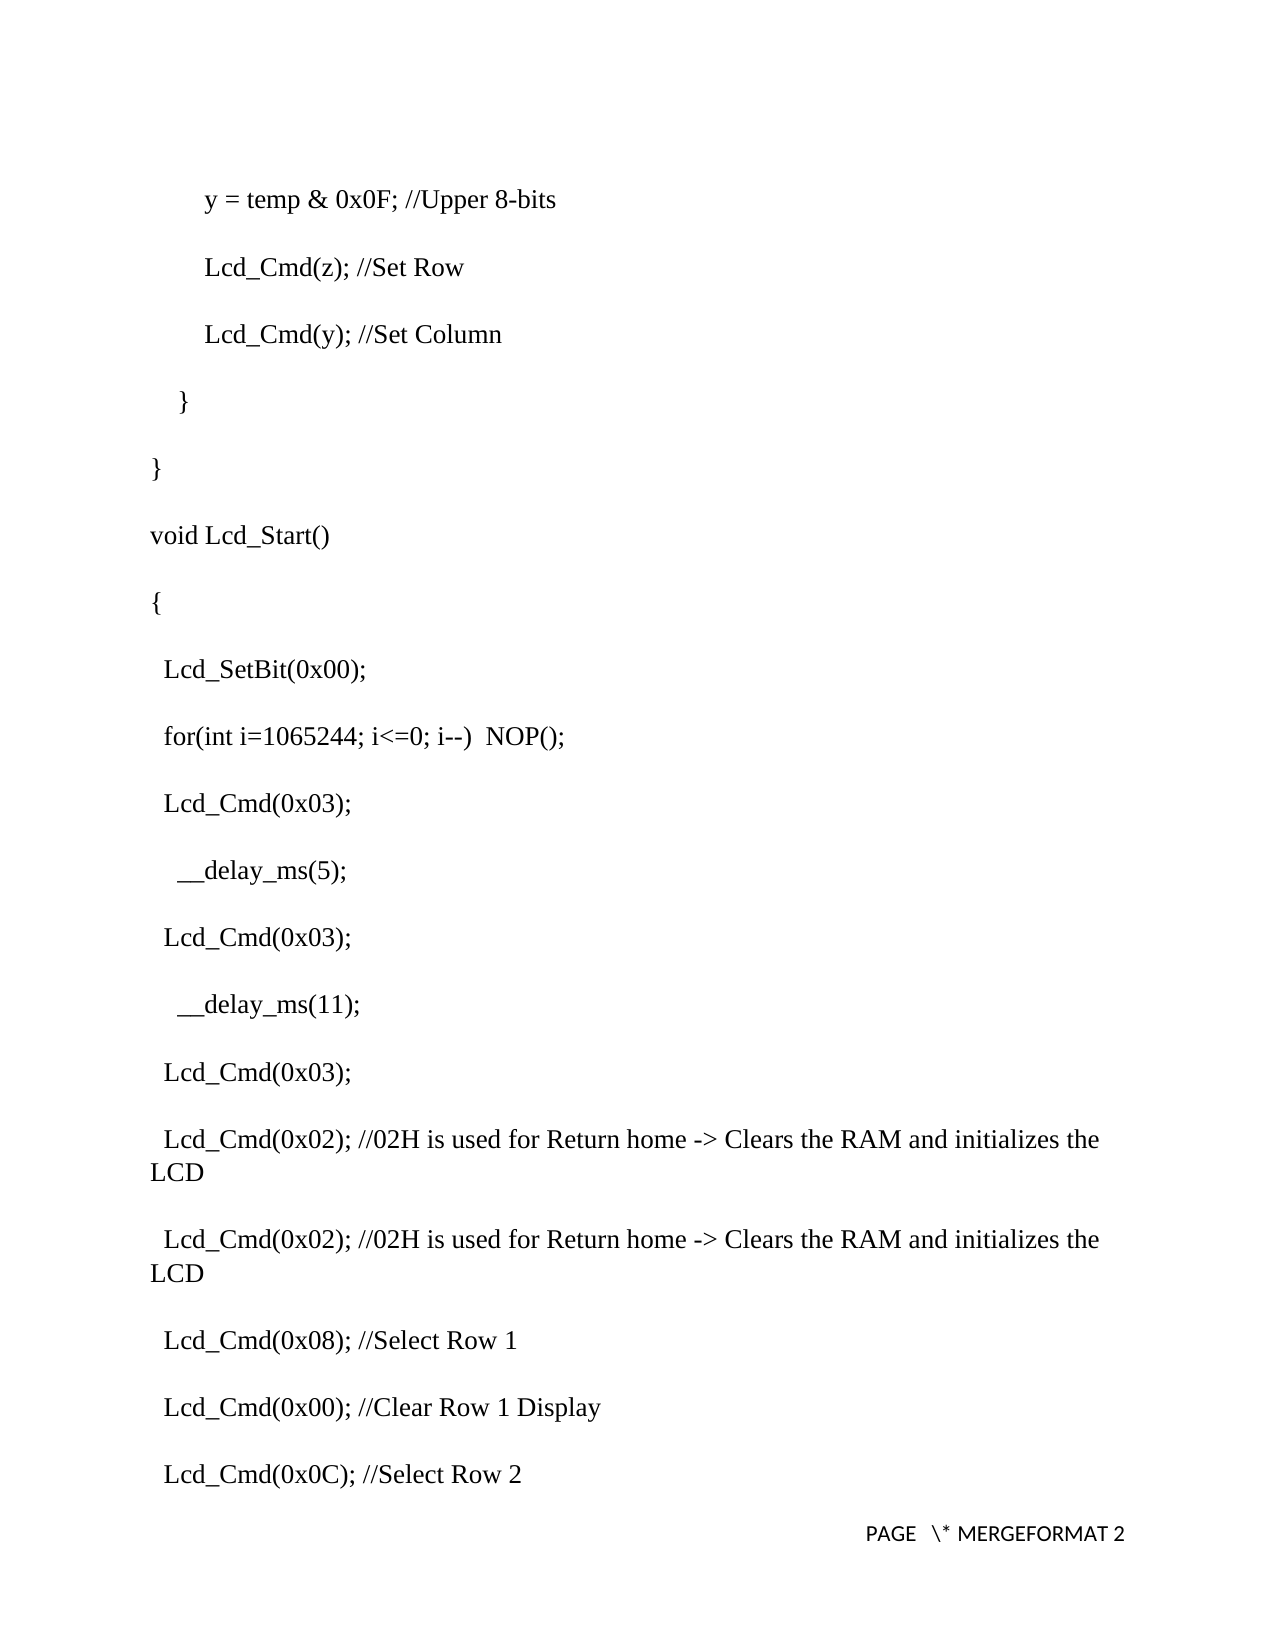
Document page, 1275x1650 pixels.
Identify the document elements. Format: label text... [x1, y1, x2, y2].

text Lcd_Cmd(0x02); //02H is used for Return home -> Clears the RAM and initializes the LCD [150, 1223, 1125, 1288]
text Lcd_Cmd(z); //Set Row [150, 251, 1125, 282]
text Lcd_SetBit(0x00); [150, 653, 1125, 684]
text Lcd_Cmd(0x08); //Select Row 1 [150, 1324, 1125, 1355]
text } [150, 385, 1125, 416]
text Lcd_Cmd(0x00); //Clear Row 1 Display [150, 1391, 1125, 1422]
text for(int i=1065244; i<=0; i--) NOP(); [150, 720, 1125, 751]
text Lcd_Cmd(0x03); [150, 1056, 1125, 1087]
text Lcd_Cmd(0x03); [150, 787, 1125, 818]
text __delay_ms(5); [150, 854, 1125, 886]
text __delay_ms(11); [150, 988, 1125, 1020]
text Lcd_Cmd(0x03); [150, 921, 1125, 953]
text Lcd_Cmd(0x0C); //Select Row 2 [150, 1458, 1125, 1489]
text Lcd_Cmd(0x02); //02H is used for Return home -> Clears the RAM and initializes the LCD [150, 1123, 1125, 1187]
text Lcd_Cmd(y); //Set Column [150, 318, 1125, 349]
text { [150, 586, 1125, 617]
text void Lcd_Start() [150, 519, 1125, 550]
text y = temp & 0x0F; //Upper 8-bits [150, 183, 1125, 215]
text } [150, 452, 1125, 483]
